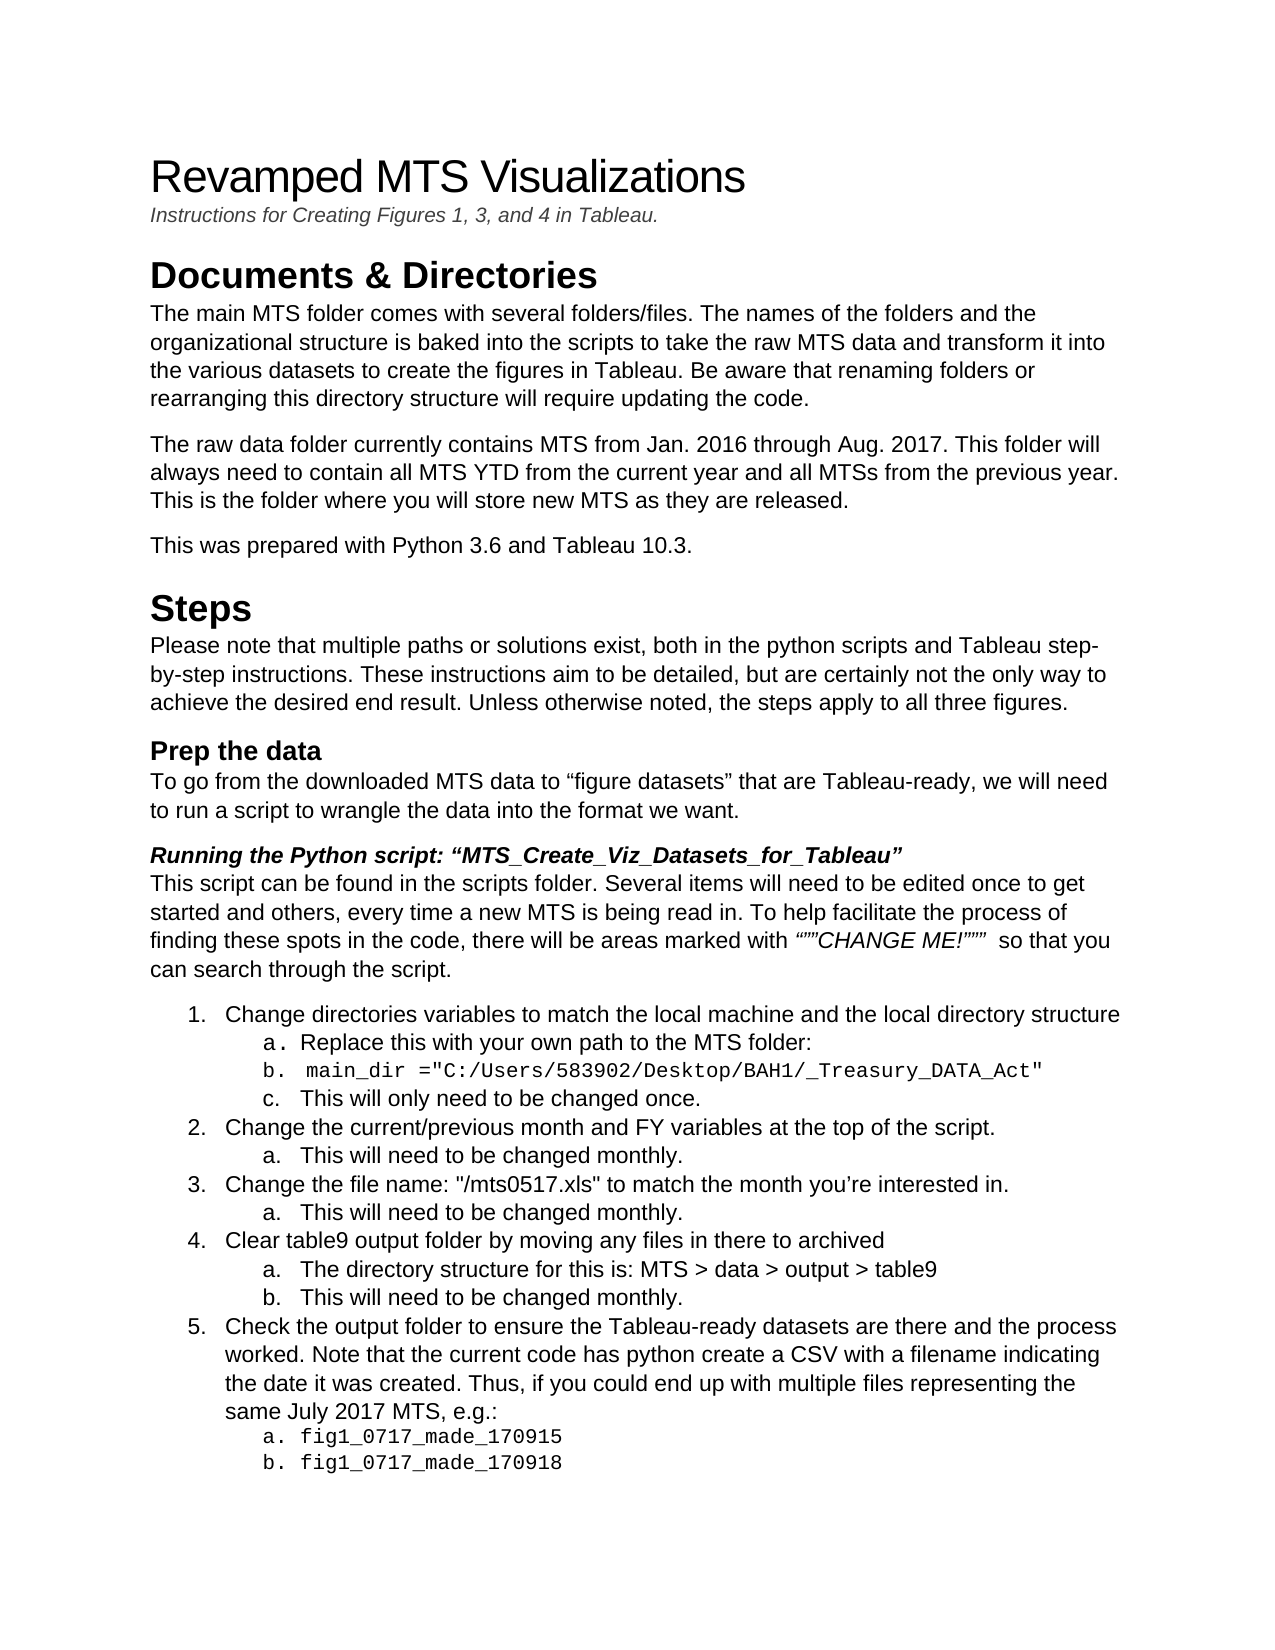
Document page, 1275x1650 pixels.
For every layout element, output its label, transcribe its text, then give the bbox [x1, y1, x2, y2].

subtitle Running the Python script: “MTS_Create_Viz_Datasets_for_Tableau” [150, 842, 1125, 868]
list This will need to be changed monthly. [262, 1284, 1125, 1311]
list fig1_0717_made_170915 [262, 1426, 1125, 1450]
list Change directories variables to match the local machine and the local directory structure [187, 1001, 1125, 1027]
text To go from the downloaded MTS data to “figure datasets” that are Tableau-ready, we will need to run a script to wrangle the data into the format we want. [150, 768, 1125, 823]
subtitle Documents & Directories [150, 253, 1125, 297]
text Instructions for Creating Figures 1, 3, and 4 in Tableau. [150, 203, 1125, 227]
subtitle Steps [150, 586, 1125, 629]
list This will need to be changed monthly. [262, 1199, 1125, 1225]
list Check the output folder to ensure the Tableau-ready datasets are there and the process worked. Note that the current code has python create a CSV with a filename indicating the date it was created. Thus, if you could end up with multiple files representing the same July 2017 MTS, e.g.: [187, 1313, 1125, 1424]
list Change the file name: "/mts0517.xls" to match the month you’re interested in. [187, 1171, 1125, 1197]
text This was prepared with Python 3.6 and Tableau 10.3. [150, 532, 1125, 559]
list Replace this with your own path to the MTS folder: [262, 1029, 1125, 1057]
list This will need to be changed monthly. [262, 1142, 1125, 1168]
text The raw data folder currently contains MTS from Jan. 2016 through Aug. 2017. This folder will always need to contain all MTS YTD from the current year and all MTSs from the previous year. This is the folder where you will store new MTS as they are released. [150, 431, 1125, 514]
subtitle Prep the data [150, 734, 1125, 766]
text Please note that multiple paths or solutions exist, both in the python scripts and Tableau step-by-step instructions. These instructions aim to be detailed, but are certainly not the only way to achieve the desired end result. Unless otherwise noted, the steps apply to all three figures. [150, 632, 1125, 716]
list This will only need to be changed once. [262, 1085, 1125, 1112]
list The directory structure for this is: MTS > data > output > table9 [262, 1256, 1125, 1282]
list main_dir ="C:/Users/583902/Desktop/BAH1/_Treasury_DATA_Act" [262, 1059, 1125, 1083]
text The main MTS folder comes with several folders/files. The names of the folders and the organizational structure is baked into the scripts to take the raw MTS data and transform it into the various datasets to create the figures in Tableau. Be aware that renaming folders or rearranging this directory structure will require updating the code. [150, 300, 1125, 412]
text This script can be found in the scripts folder. Several items will need to be edited once to get started and others, every time a new MTS is being read in. To help facilitate the process of finding these spots in the code, there will be areas marked with “””CHANGE ME!””” so that you can search through the script. [150, 870, 1125, 982]
list Change the current/previous month and FY variables at the top of the script. [187, 1114, 1125, 1140]
title Revamped MTS Visualizations [150, 150, 1125, 203]
list fig1_0717_made_170918 [262, 1452, 1125, 1476]
list Clear table9 output folder by moving any files in there to archived [187, 1227, 1125, 1254]
